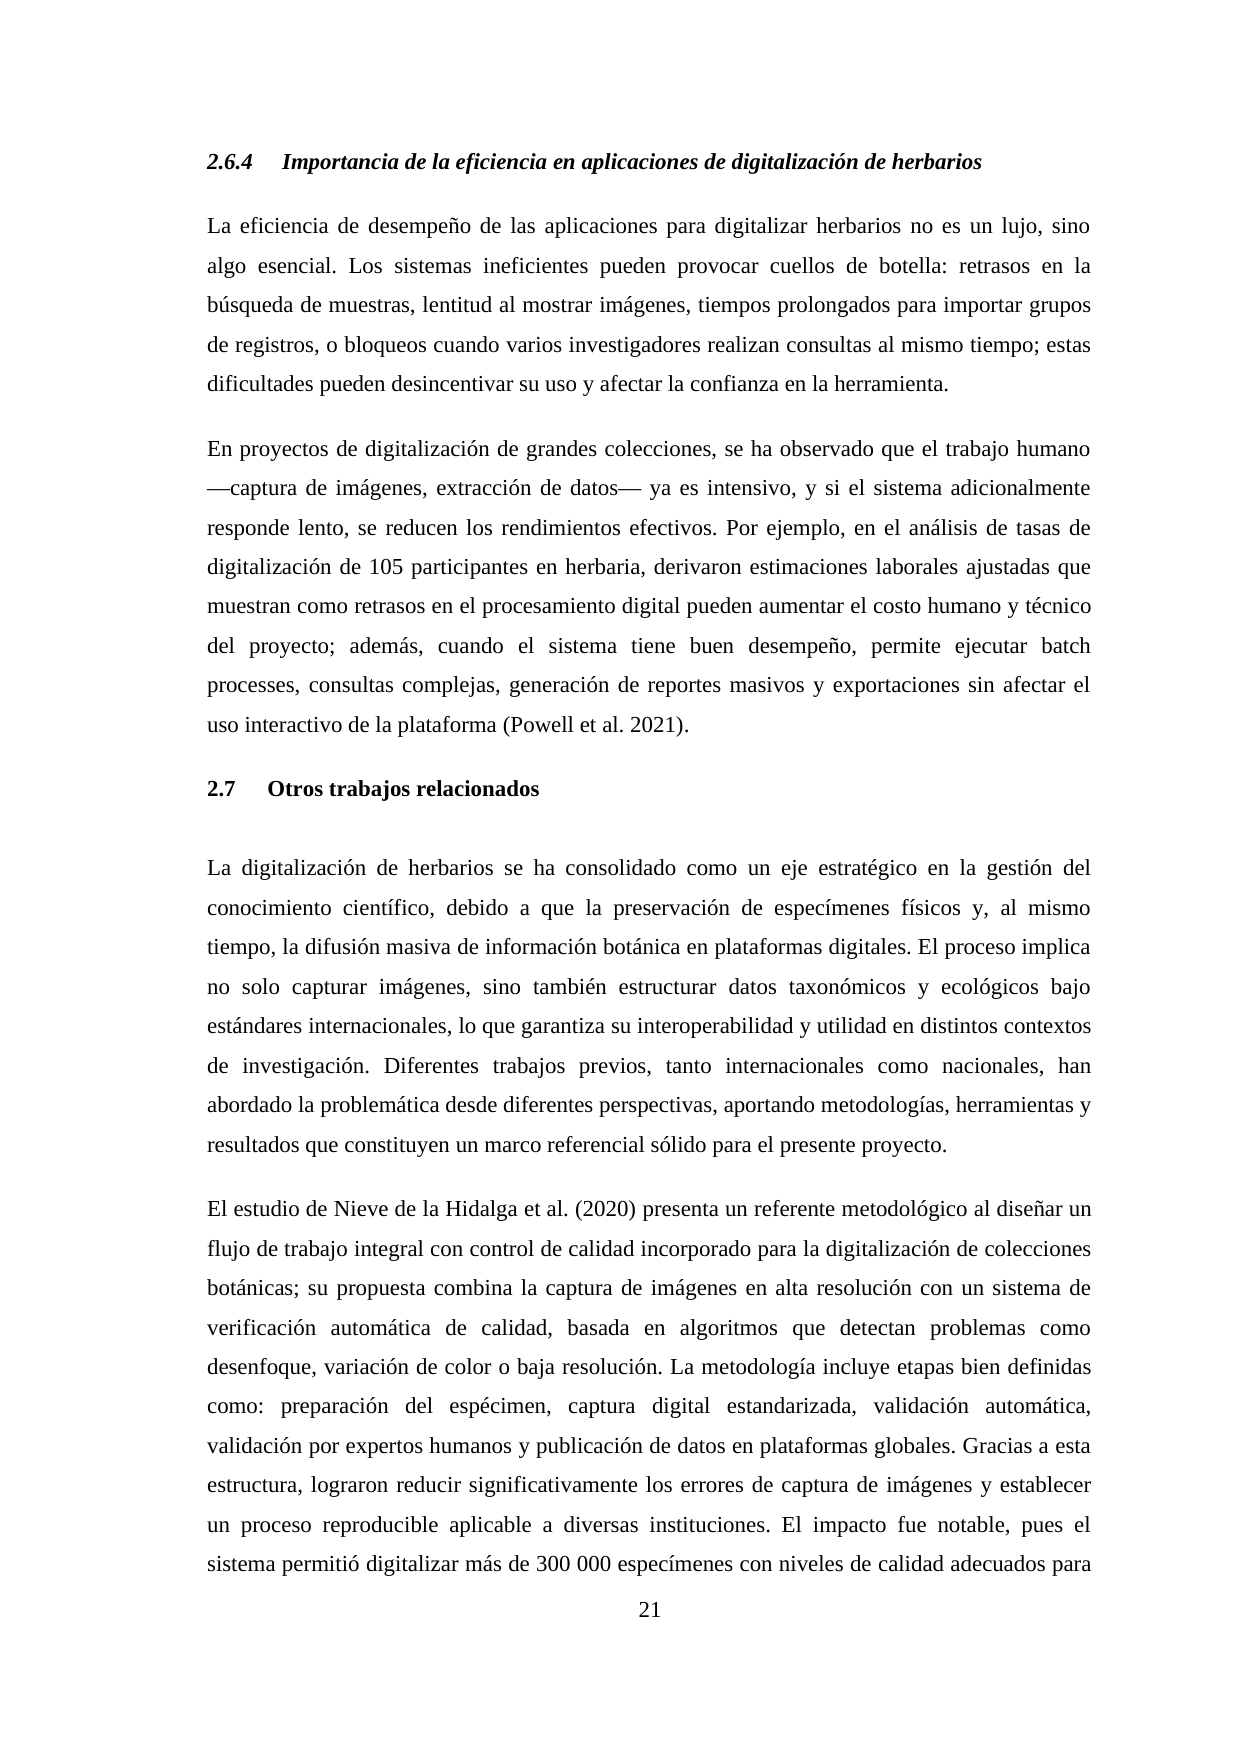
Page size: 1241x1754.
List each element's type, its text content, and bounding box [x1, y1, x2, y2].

text La digitalización de herbarios se ha consolidado como un eje estratégico en la gestión del conocimiento científico, debido a que la preservación de especímenes físicos y, al mismo tiempo, la difusión masiva de información botánica en plataformas digitales. El proceso implica no solo capturar imágenes, sino también estructurar datos taxonómicos y ecológicos bajo estándares internacionales, lo que garantiza su interoperabilidad y utilidad en distintos contextos de investigación. Diferentes trabajos previos, tanto internacionales como nacionales, han abordado la problemática desde diferentes perspectivas, aportando metodologías, herramientas y resultados que constituyen un marco referencial sólido para el presente proyecto. [207, 854, 1092, 1157]
subtitle Otros trabajos relacionados [207, 775, 1092, 802]
text En proyectos de digitalización de grandes colecciones, se ha observado que el trabajo humano —captura de imágenes, extracción de datos— ya es intensivo, y si el sistema adicionalmente responde lento, se reducen los rendimientos efectivos. Por ejemplo, en el análisis de tasas de digitalización de 105 participantes en herbaria, derivaron estimaciones laborales ajustadas que muestran como retrasos en el procesamiento digital pueden aumentar el costo humano y técnico del proyecto; además, cuando el sistema tiene buen desempeño, permite ejecutar batch processes, consultas complejas, generación de reportes masivos y exportaciones sin afectar el uso interactivo de la plataforma (Powell et al. 2021). [207, 434, 1092, 737]
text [207, 1195, 1092, 1577]
text La eficiencia de desempeño de las aplicaciones para digitalizar herbarios no es un lujo, sino algo esencial. Los sistemas ineficientes pueden provocar cuellos de botella: retrasos en la búsqueda de muestras, lentitud al mostrar imágenes, tiempos prolongados para importar grupos de registros, o bloqueos cuando varios investigadores realizan consultas al mismo tiempo; estas dificultades pueden desincentivar su uso y afectar la confianza en la herramienta. [207, 212, 1092, 396]
subtitle Importancia de la eficiencia en aplicaciones de digitalización de herbarios [207, 148, 1092, 174]
